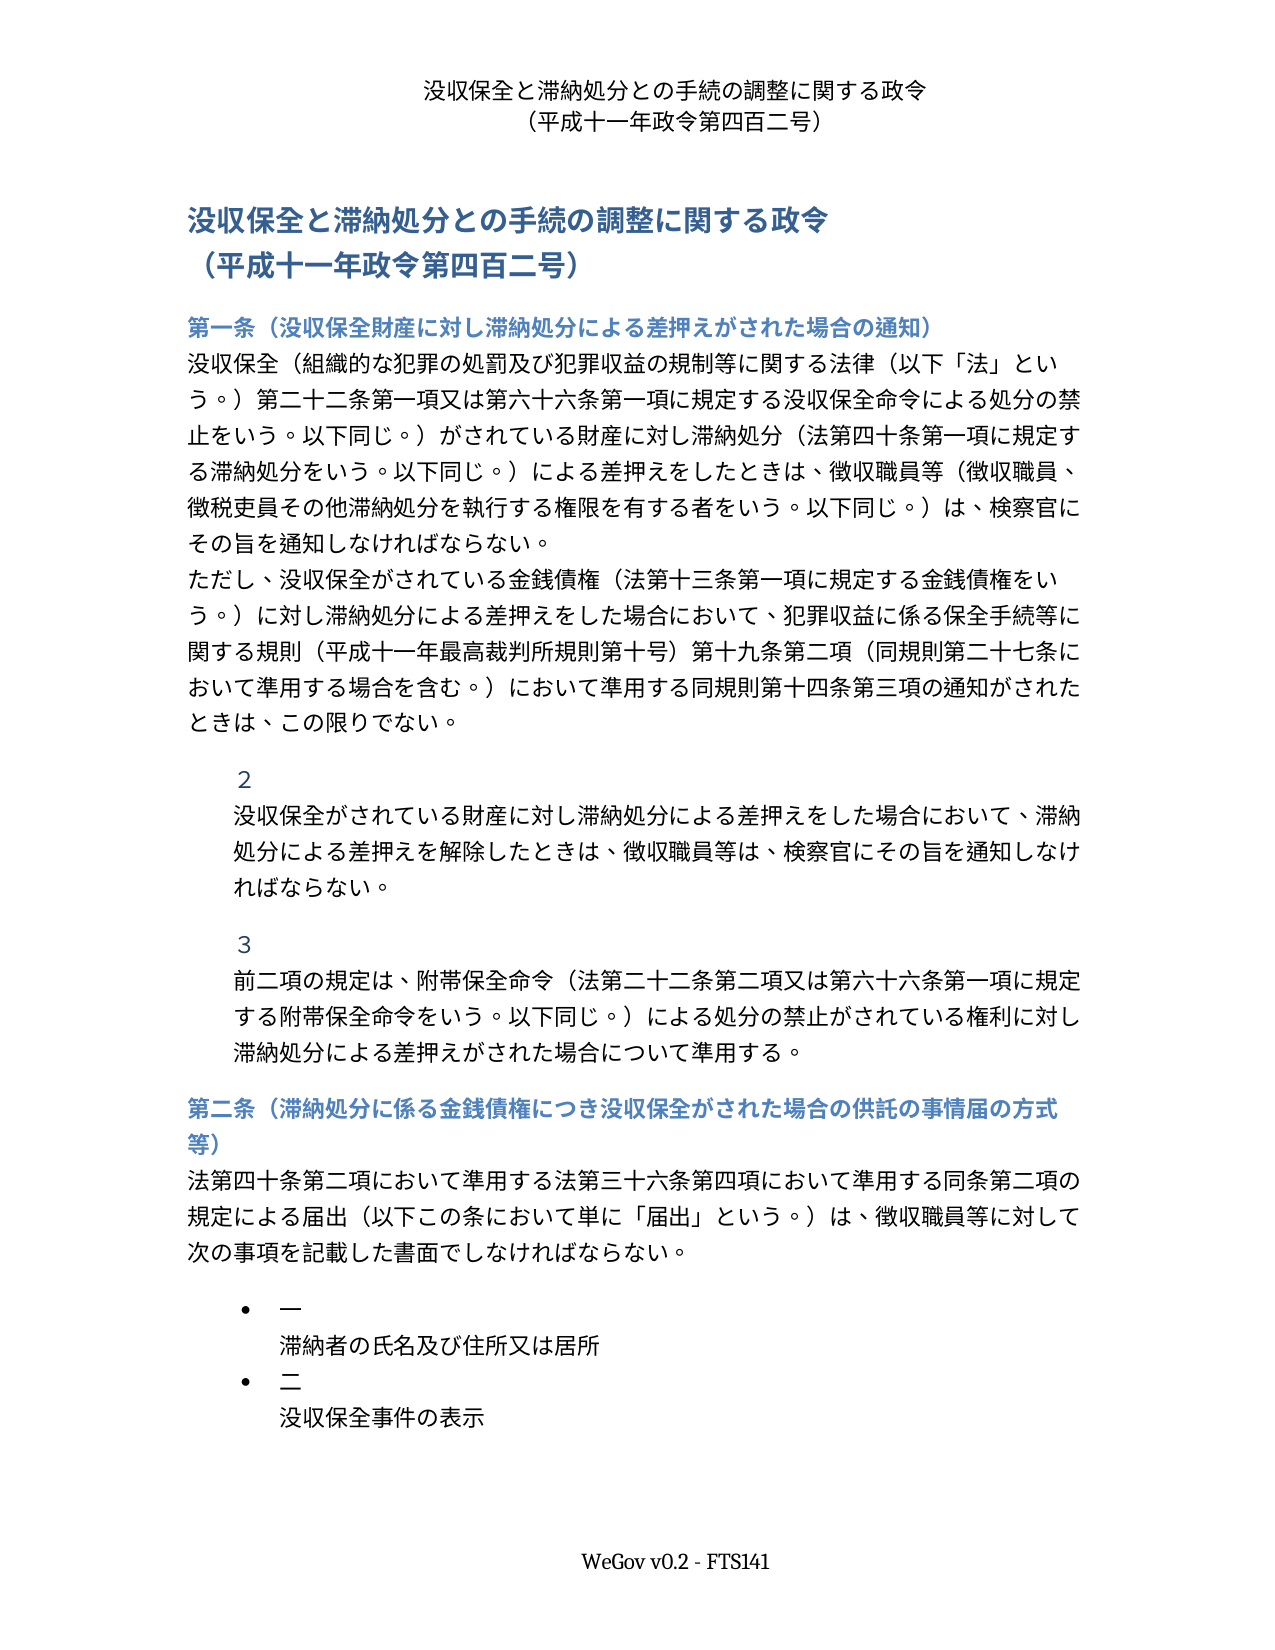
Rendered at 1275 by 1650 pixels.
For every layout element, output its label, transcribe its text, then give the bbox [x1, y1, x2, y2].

text 前二項の規定は、附帯保全命令（法第二十二条第二項又は第六十六条第一項に規定する附帯保全命令をいう。以下同じ。）による処分の禁止がされている権利に対し滞納処分による差押えがされた場合について準用する。 [233, 965, 1087, 1068]
subtitle 第二条（滞納処分に係る金銭債権につき没収保全がされた場合の供託の事情届の方式等） [187, 1093, 1087, 1161]
text 法第四十条第二項において準用する法第三十六条第四項において準用する同条第二項の規定による届出（以下この条において単に「届出」という。）は、徴収職員等に対して次の事項を記載した書面でしなければならない。 [187, 1165, 1087, 1268]
text 没収保全がされている財産に対し滞納処分による差押えをした場合において、滞納処分による差押えを解除したときは、徴収職員等は、検察官にその旨を通知しなければならない。 [233, 800, 1087, 903]
subtitle 第一条（没収保全財産に対し滞納処分による差押えがされた場合の通知） [187, 312, 1087, 343]
text 没収保全（組織的な犯罪の処罰及び犯罪収益の規制等に関する法律（以下「法」という。）第二十二条第一項又は第六十六条第一項に規定する没収保全命令による処分の禁止をいう。以下同じ。）がされている財産に対し滞納処分（法第四十条第一項に規定する滞納処分をいう。以下同じ。）による差押えをしたときは、徴収職員等（徴収職員、徴税吏員その他滞納処分を執行する権限を有する者をいう。以下同じ。）は、検察官にその旨を通知しなければならない。 ただし、没収保全がされている金銭債権（法第十三条第一項に規定する金銭債権をいう。）に対し滞納処分による差押えをした場合において、犯罪収益に係る保全手続等に関する規則（平成十一年最高裁判所規則第十号）第十九条第二項（同規則第二十七条において準用する場合を含む。）において準用する同規則第十四条第三項の通知がされたときは、この限りでない。 [187, 348, 1087, 739]
list 一 滞納者の氏名及び住所又は居所 [242, 1294, 1087, 1361]
subtitle ３ [233, 929, 1087, 960]
subtitle ２ [233, 764, 1087, 795]
subtitle 没収保全と滞納処分との手続の調整に関する政令 （平成十一年政令第四百二号） [187, 200, 1087, 285]
list 二 没収保全事件の表示 [242, 1366, 1087, 1433]
